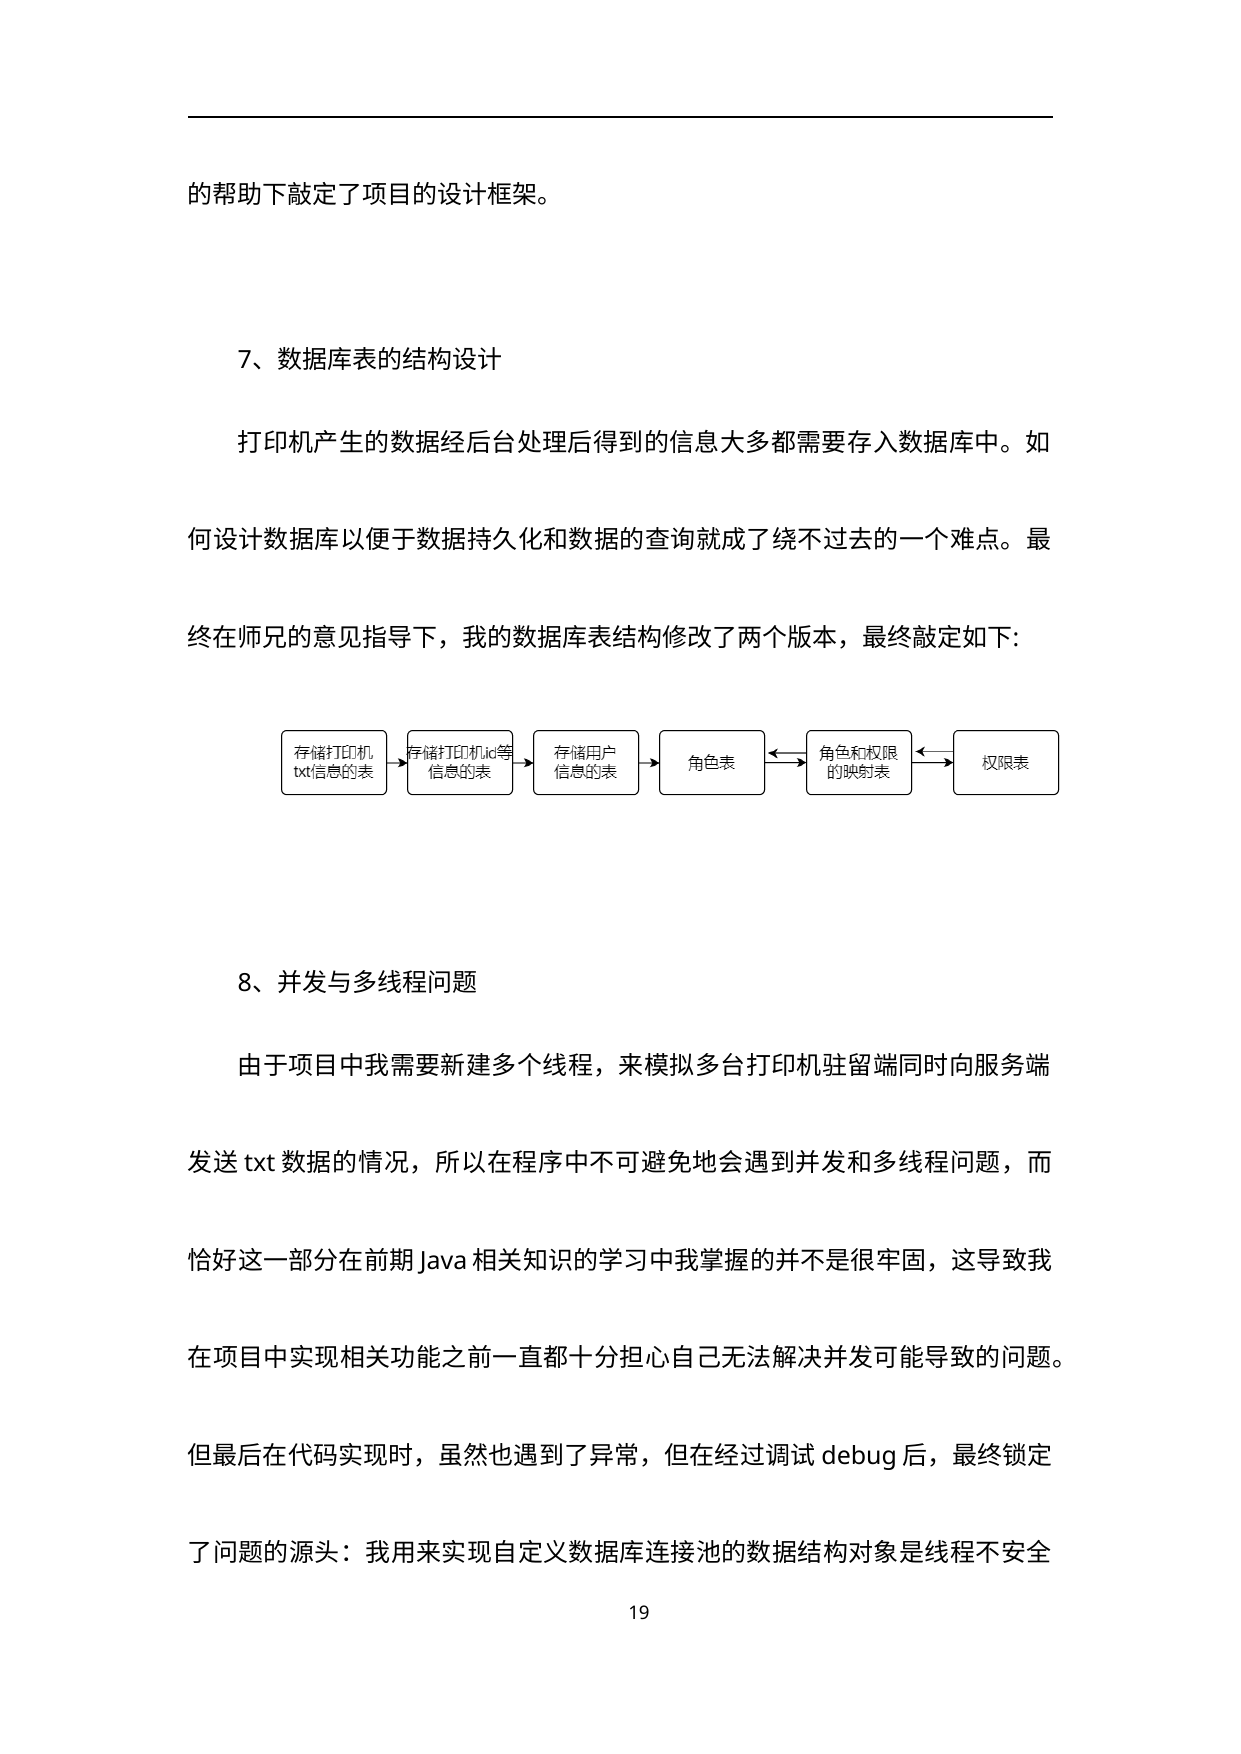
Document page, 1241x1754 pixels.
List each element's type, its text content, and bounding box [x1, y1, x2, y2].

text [187, 160, 1053, 225]
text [187, 1031, 1053, 1583]
text 7、数据库表的结构设计 [187, 325, 1053, 390]
picture [237, 686, 1103, 839]
text 8、并发与多线程问题 [187, 948, 1053, 1013]
text 打印机产生的数据经后台处理后得到的信息大多都需要存入数据库中。如何设计数据库以便于数据持久化和数据的查询就成了绕不过去的一个难点。最终在师兄的意见指导下，我的数据库表结构修改了两个版本，最终敲定如下: [187, 408, 1053, 668]
